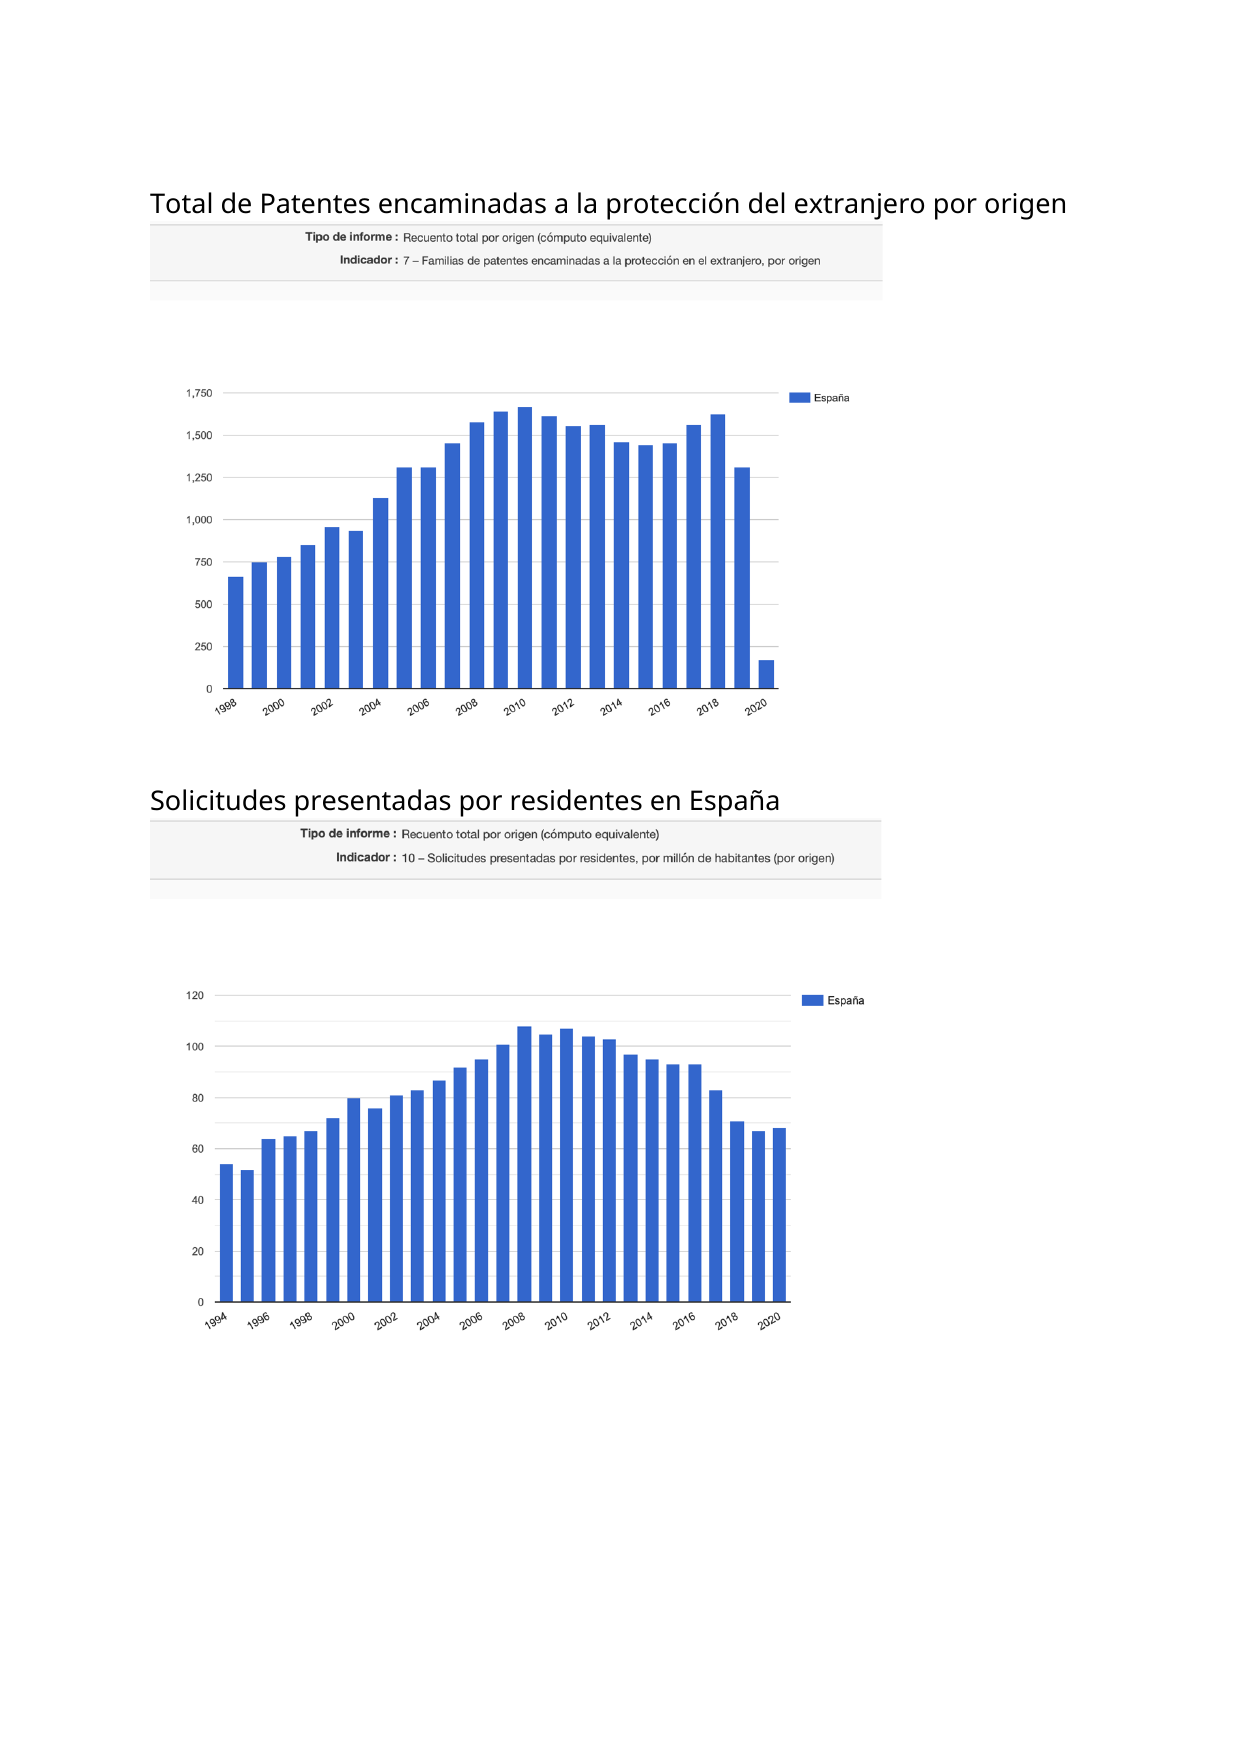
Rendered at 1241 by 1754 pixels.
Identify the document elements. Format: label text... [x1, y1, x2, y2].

picture [150, 221, 883, 737]
subtitle Total de Patentes encaminadas a la protección del extranjero por origen [150, 185, 1090, 222]
picture [150, 818, 882, 1368]
subtitle Solicitudes presentadas por residentes en España [150, 782, 1090, 819]
